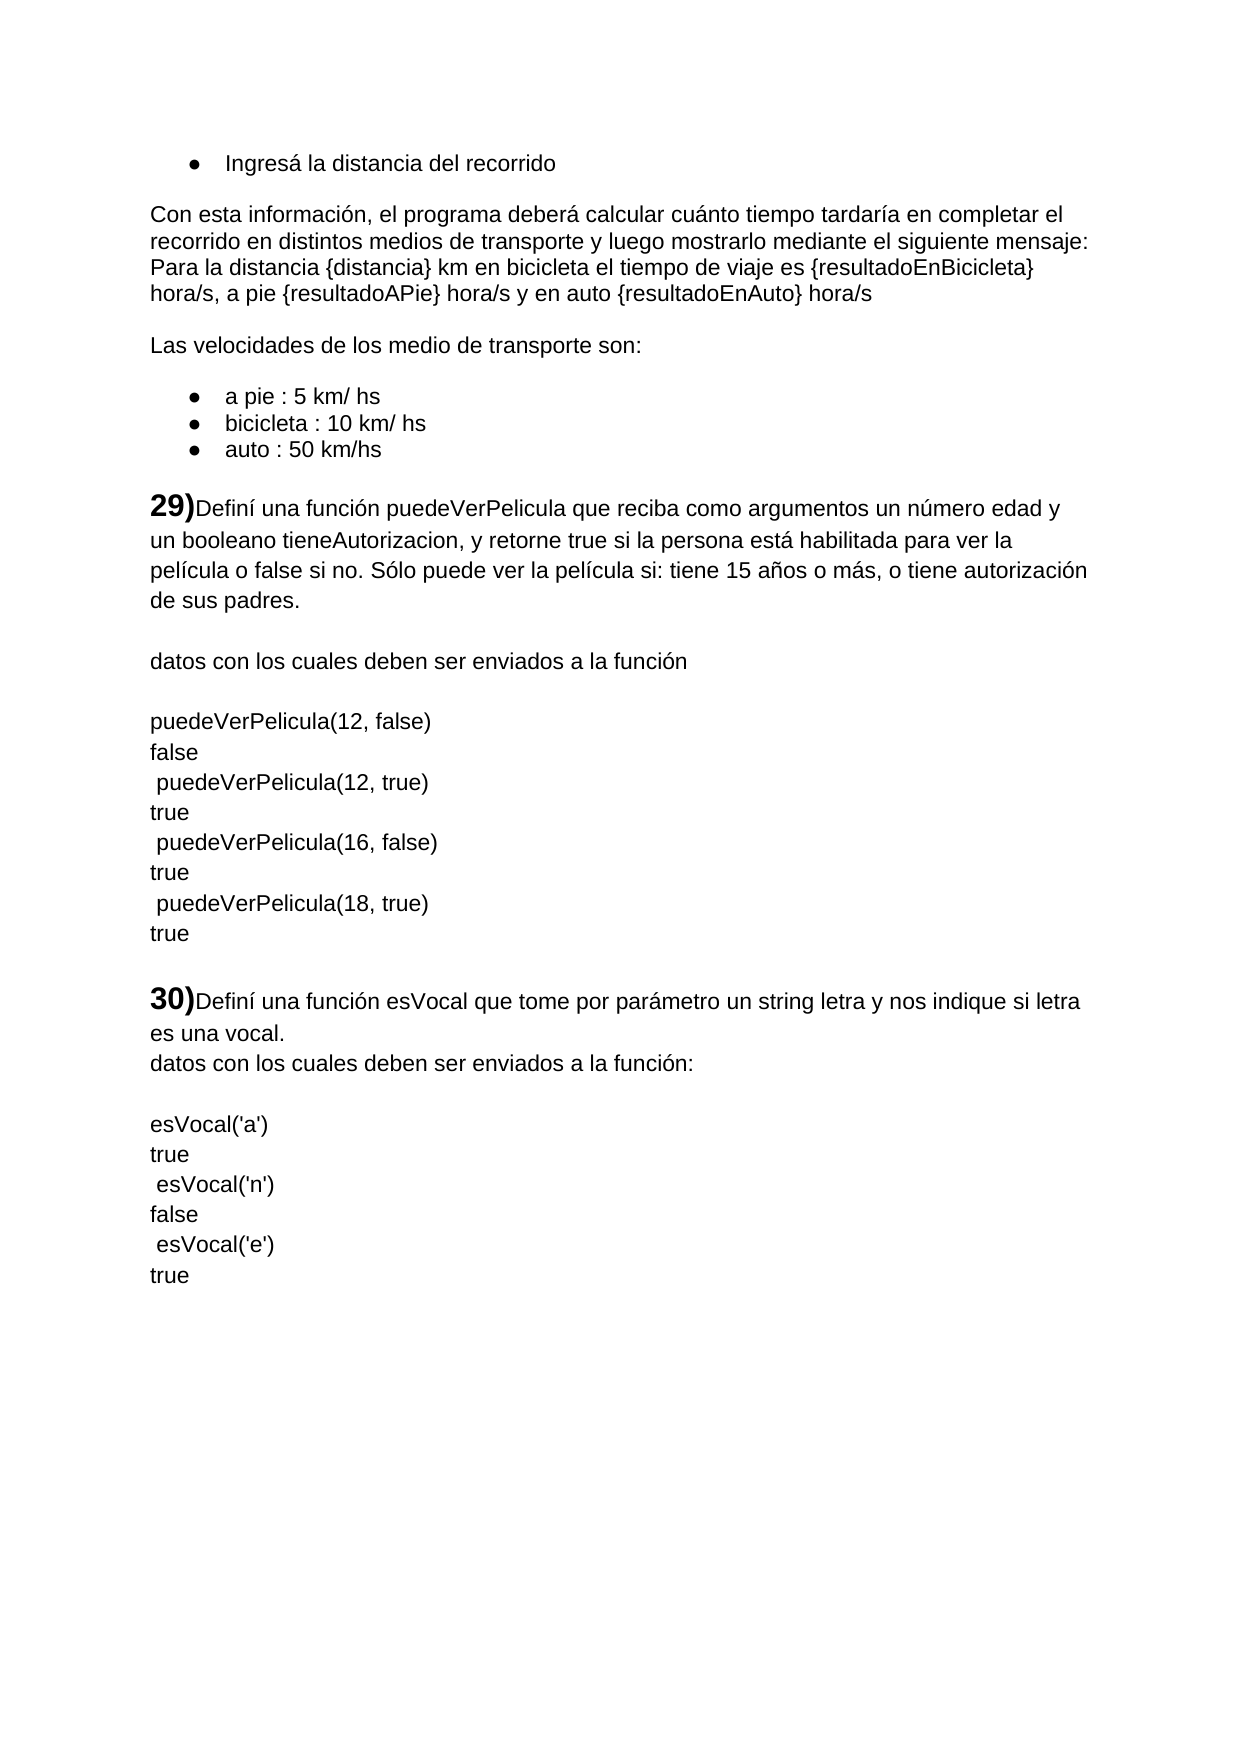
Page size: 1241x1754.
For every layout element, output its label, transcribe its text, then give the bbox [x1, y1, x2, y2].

text false [150, 738, 1090, 765]
text puedeVerPelicula(18, true) [150, 889, 1090, 916]
list a pie : 5 km/ hs [187, 383, 1090, 409]
text datos con los cuales deben ser enviados a la función: [150, 1050, 1090, 1076]
text Las velocidades de los medio de transporte son: [150, 332, 1090, 358]
text datos con los cuales deben ser enviados a la función [150, 648, 1090, 674]
text 29)Definí una función puedeVerPelicula que reciba como argumentos un número edad y un booleano tieneAutorizacion, y retorne true si la persona está habilitada para ver la película o false si no. Sólo puede ver la película si: tiene 15 años o más, o tiene autorización de sus padres. [150, 487, 1090, 614]
list Ingresá la distancia del recorrido [187, 150, 1090, 176]
text puedeVerPelicula(16, false) [150, 829, 1090, 855]
text Con esta información, el programa deberá calcular cuánto tiempo tardaría en completar el recorrido en distintos medios de transporte y luego mostrarlo mediante el siguiente mensaje: Para la distancia {distancia} km en bicicleta el tiempo de viaje es {resultadoEnBicicleta} hora/s, a pie {resultadoAPie} hora/s y en auto {resultadoEnAuto} hora/s [150, 201, 1090, 307]
text false [150, 1201, 1090, 1227]
text true [150, 799, 1090, 825]
text esVocal('e') [150, 1231, 1090, 1258]
text true [150, 920, 1090, 946]
text true [150, 1262, 1090, 1288]
list auto : 50 km/hs [187, 436, 1090, 462]
list bicicleta : 10 km/ hs [187, 409, 1090, 436]
text true [150, 1141, 1090, 1167]
text esVocal('a') [150, 1111, 1090, 1137]
text puedeVerPelicula(12, false) [150, 708, 1090, 734]
text 30)Definí una función esVocal que tome por parámetro un string letra y nos indique si letra es una vocal. [150, 980, 1090, 1046]
text true [150, 859, 1090, 886]
text puedeVerPelicula(12, true) [150, 769, 1090, 795]
text esVocal('n') [150, 1171, 1090, 1197]
